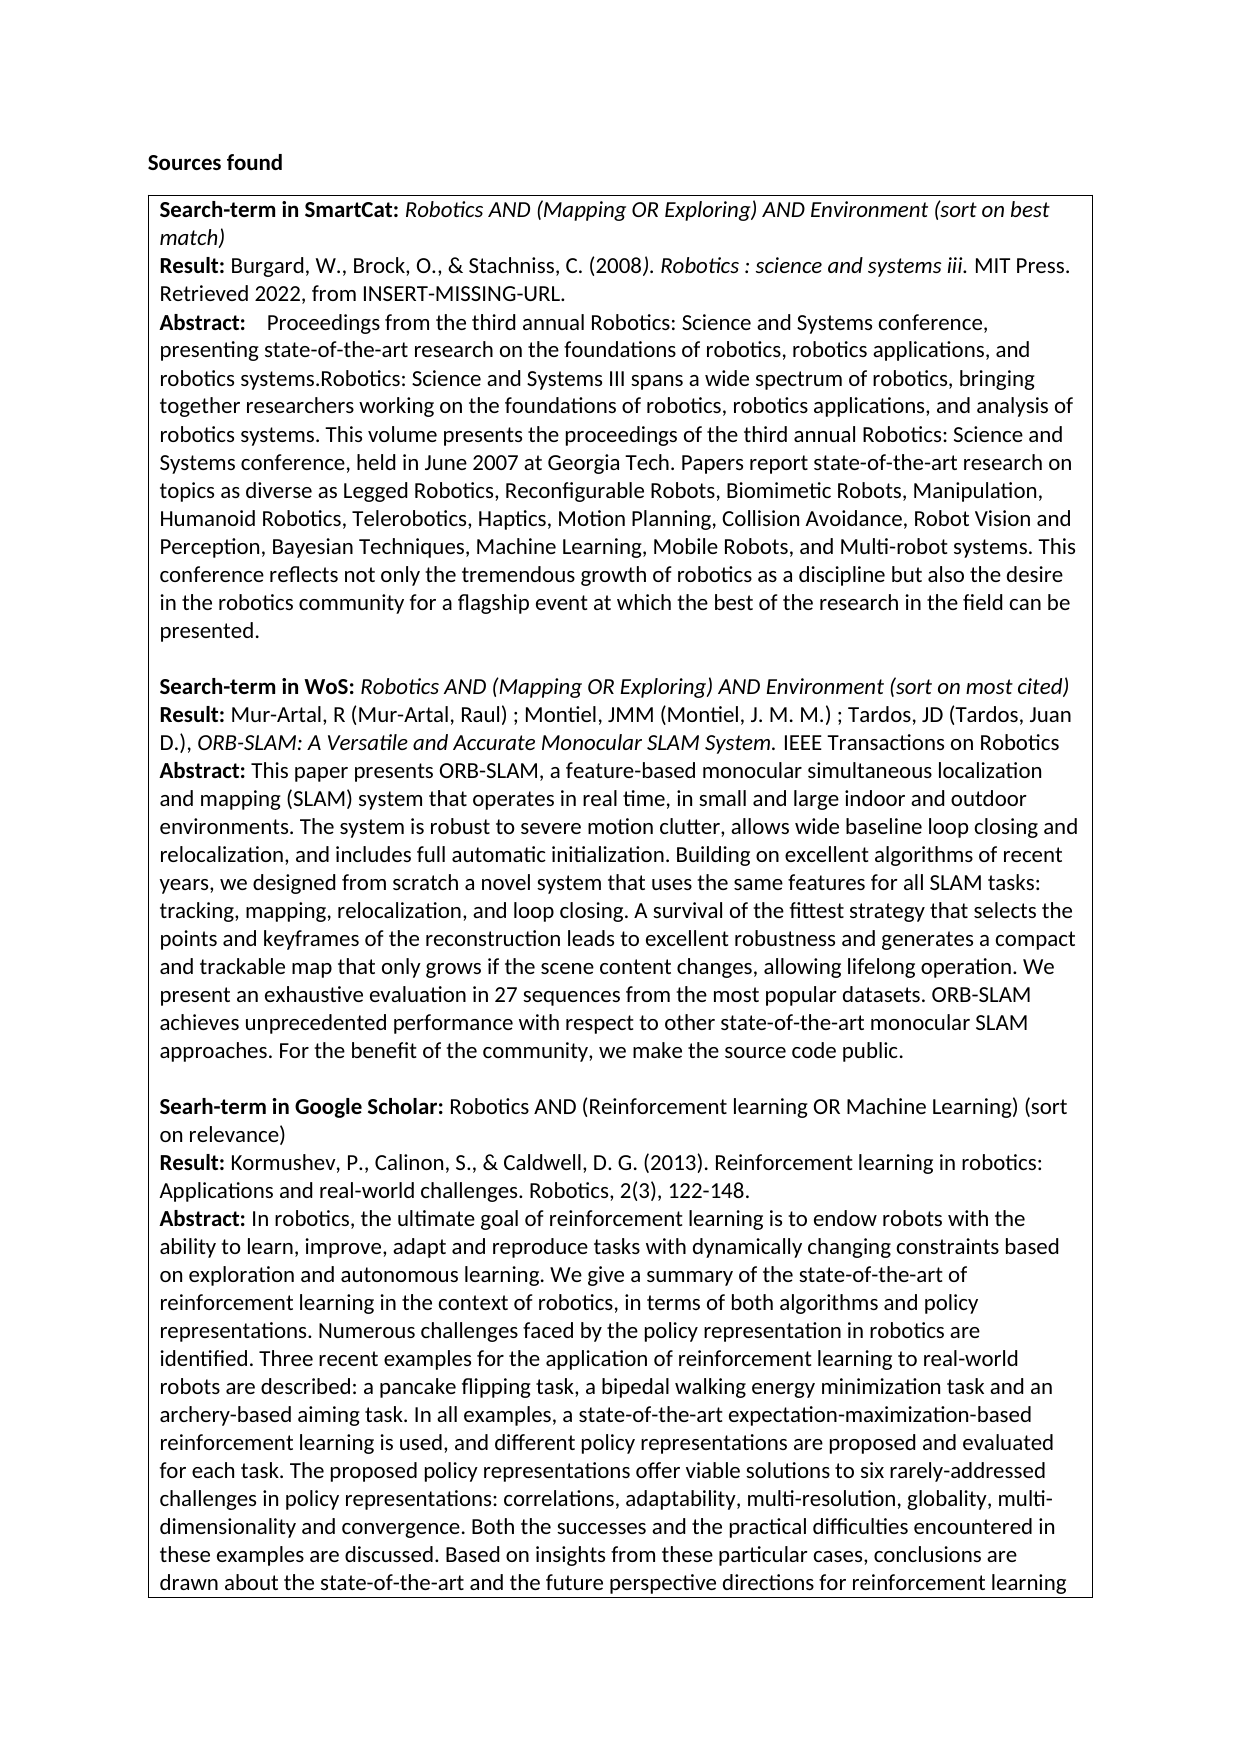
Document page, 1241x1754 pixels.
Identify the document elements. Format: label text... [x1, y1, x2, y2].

text Sources found [148, 148, 1093, 176]
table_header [149, 196, 1092, 1597]
